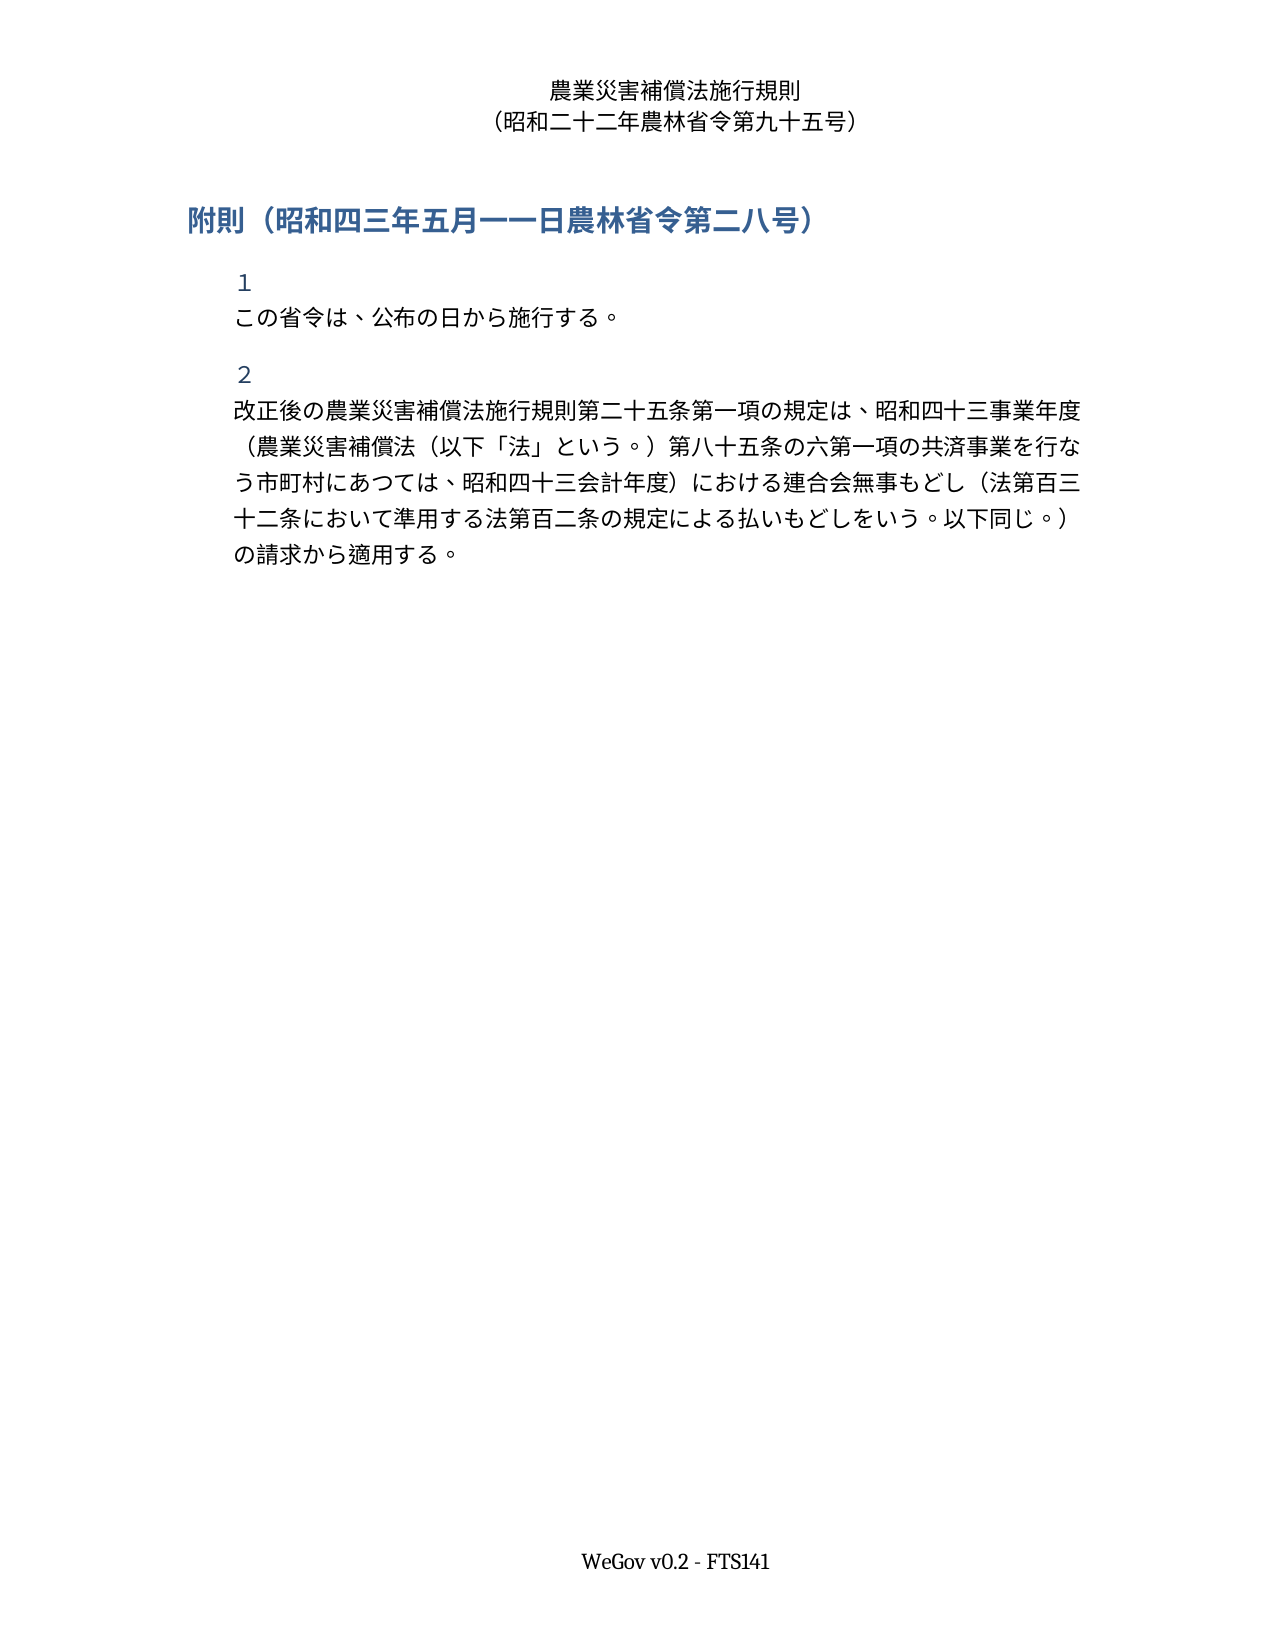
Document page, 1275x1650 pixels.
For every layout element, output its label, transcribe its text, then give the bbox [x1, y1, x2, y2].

subtitle 附則（昭和四三年五月一一日農林省令第二八号） [187, 200, 1087, 240]
subtitle １ [233, 266, 1087, 298]
text 改正後の農業災害補償法施行規則第二十五条第一項の規定は、昭和四十三事業年度（農業災害補償法（以下「法」という。）第八十五条の六第一項の共済事業を行なう市町村にあつては、昭和四十三会計年度）における連合会無事もどし（法第百三十二条において準用する法第百二条の規定による払いもどしをいう。以下同じ。）の請求から適用する。 [233, 395, 1087, 570]
subtitle ２ [233, 359, 1087, 390]
text この省令は、公布の日から施行する。 [233, 302, 1087, 334]
